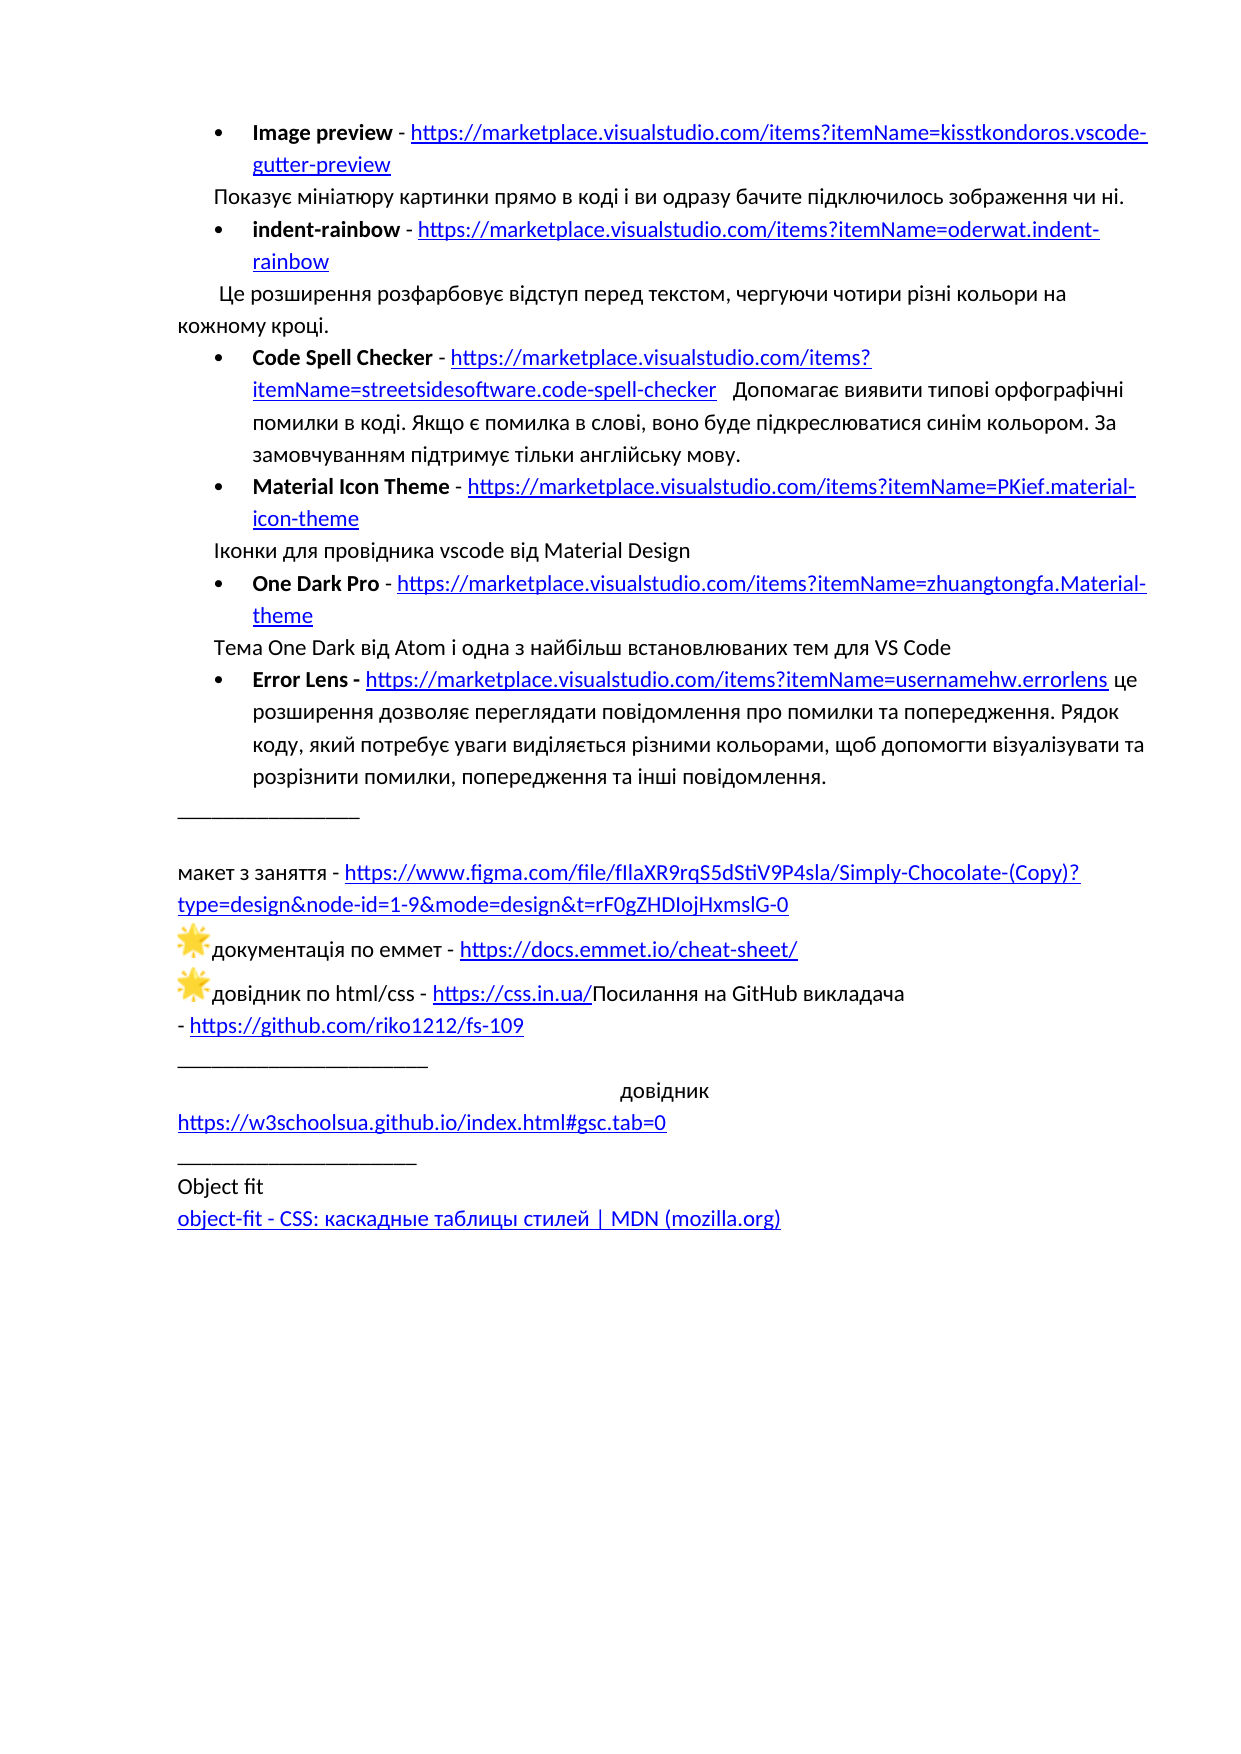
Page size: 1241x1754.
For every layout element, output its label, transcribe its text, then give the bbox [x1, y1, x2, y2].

text макет з заняття - https://www.figma.com/file/fIlaXR9rqS5dStiV9P4sla/Simply-Chocolate-(Copy)?type=design&node-id=1-9&mode=design&t=rF0gZHDIojHxmslG-0 документація по еммет - https://docs.emmet.io/cheat-sheet/ довідник по html/css - https://css.in.ua/Посилання на GitHub викладача - https://github.com/riko1212/fs-109 [177, 858, 1152, 1039]
text ________________ [177, 794, 1152, 822]
list Error Lens - https://marketplace.visualstudio.com/items?itemName=usernamehw.errorlens це розширення дозволяє переглядати повідомлення про помилки та попередження. Рядок коду, який потребує уваги виділяється різними кольорами, щоб допомогти візуалізувати та розрізнити помилки, попередження та інші повідомлення. [215, 665, 1152, 790]
text object-fit - CSS: каскадные таблицы стилей | MDN (mozilla.org) [177, 1204, 1152, 1232]
text _____________________ [177, 1140, 1152, 1168]
text Іконки для провідника vscode від Material Design [177, 537, 1152, 564]
list One Dark Pro - https://marketplace.visualstudio.com/items?itemName=zhuangtongfa.Material-theme [215, 569, 1152, 629]
list Material Icon Theme - https://marketplace.visualstudio.com/items?itemName=PKief.material-icon-theme [215, 472, 1152, 532]
picture [177, 922, 212, 958]
text https://w3schoolsua.github.io/index.html#gsc.tab=0 [177, 1108, 1152, 1136]
text Тема One Dark від Atom і одна з найбільш встановлюваних тем для VS Code [177, 633, 1152, 661]
picture [177, 967, 212, 1002]
text довідник [177, 1076, 1152, 1104]
text ______________________ [177, 1043, 1152, 1072]
list Code Spell Checker - https://marketplace.visualstudio.com/items?itemName=streetsidesoftware.code-spell-checker Допомагає виявити типові орфографічні помилки в коді. Якщо є помилка в слові, воно буде підкреслюватися синім кольором. За замовчуванням підтримує тільки англійську мову. [215, 343, 1152, 468]
text Це розширення розфарбовує відступ перед текстом, чергуючи чотири різні кольори на кожному кроці. [177, 279, 1152, 339]
text Object fit [177, 1172, 1152, 1200]
text Показує мініатюру картинки прямо в коді і ви одразу бачите підключилось зображення чи ні. [177, 182, 1152, 211]
list indent-rainbow - https://marketplace.visualstudio.com/items?itemName=oderwat.indent-rainbow [215, 215, 1152, 275]
list Image preview - https://marketplace.visualstudio.com/items?itemName=kisstkondoros.vscode-gutter-preview [215, 118, 1152, 178]
